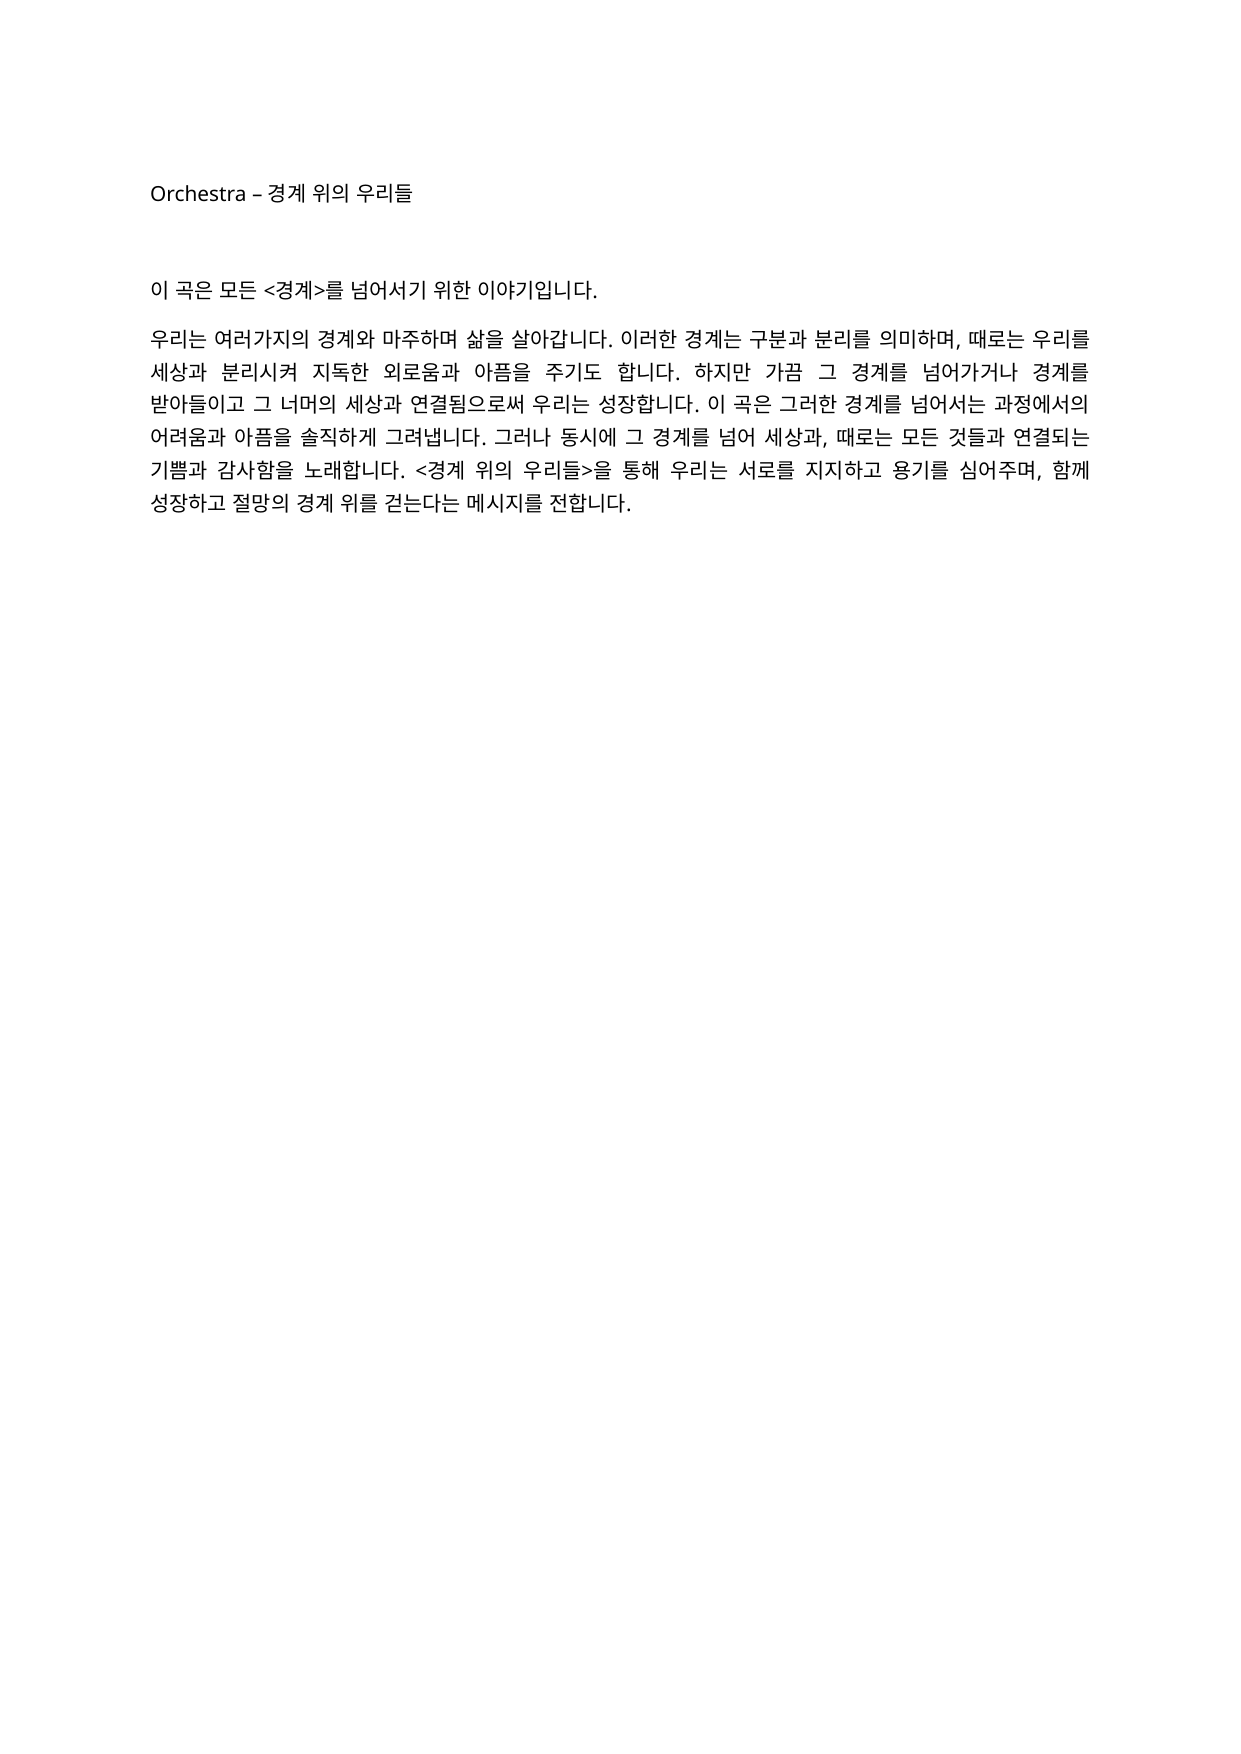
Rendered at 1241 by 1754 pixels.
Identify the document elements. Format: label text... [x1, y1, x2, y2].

text Orchestra – 경계 위의 우리들 [150, 177, 1090, 207]
text 이 곡은 모든 <경계>를 넘어서기 위한 이야기입니다. [150, 274, 1090, 304]
text 우리는 여러가지의 경계와 마주하며 삶을 살아갑니다. 이러한 경계는 구분과 분리를 의미하며, 때로는 우리를 세상과 분리시켜 지독한 외로움과 아픔을 주기도 합니다. 하지만 가끔 그 경계를 넘어가거나 경계를 받아들이고 그 너머의 세상과 연결됨으로써 우리는 성장합니다. 이 곡은 그러한 경계를 넘어서는 과정에서의 어려움과 아픔을 솔직하게 그려냅니다. 그러나 동시에 그 경계를 넘어 세상과, 때로는 모든 것들과 연결되는 기쁨과 감사함을 노래합니다. <경계 위의 우리들>을 통해 우리는 서로를 지지하고 용기를 심어주며, 함께 성장하고 절망의 경계 위를 걷는다는 메시지를 전합니다. [150, 323, 1090, 517]
